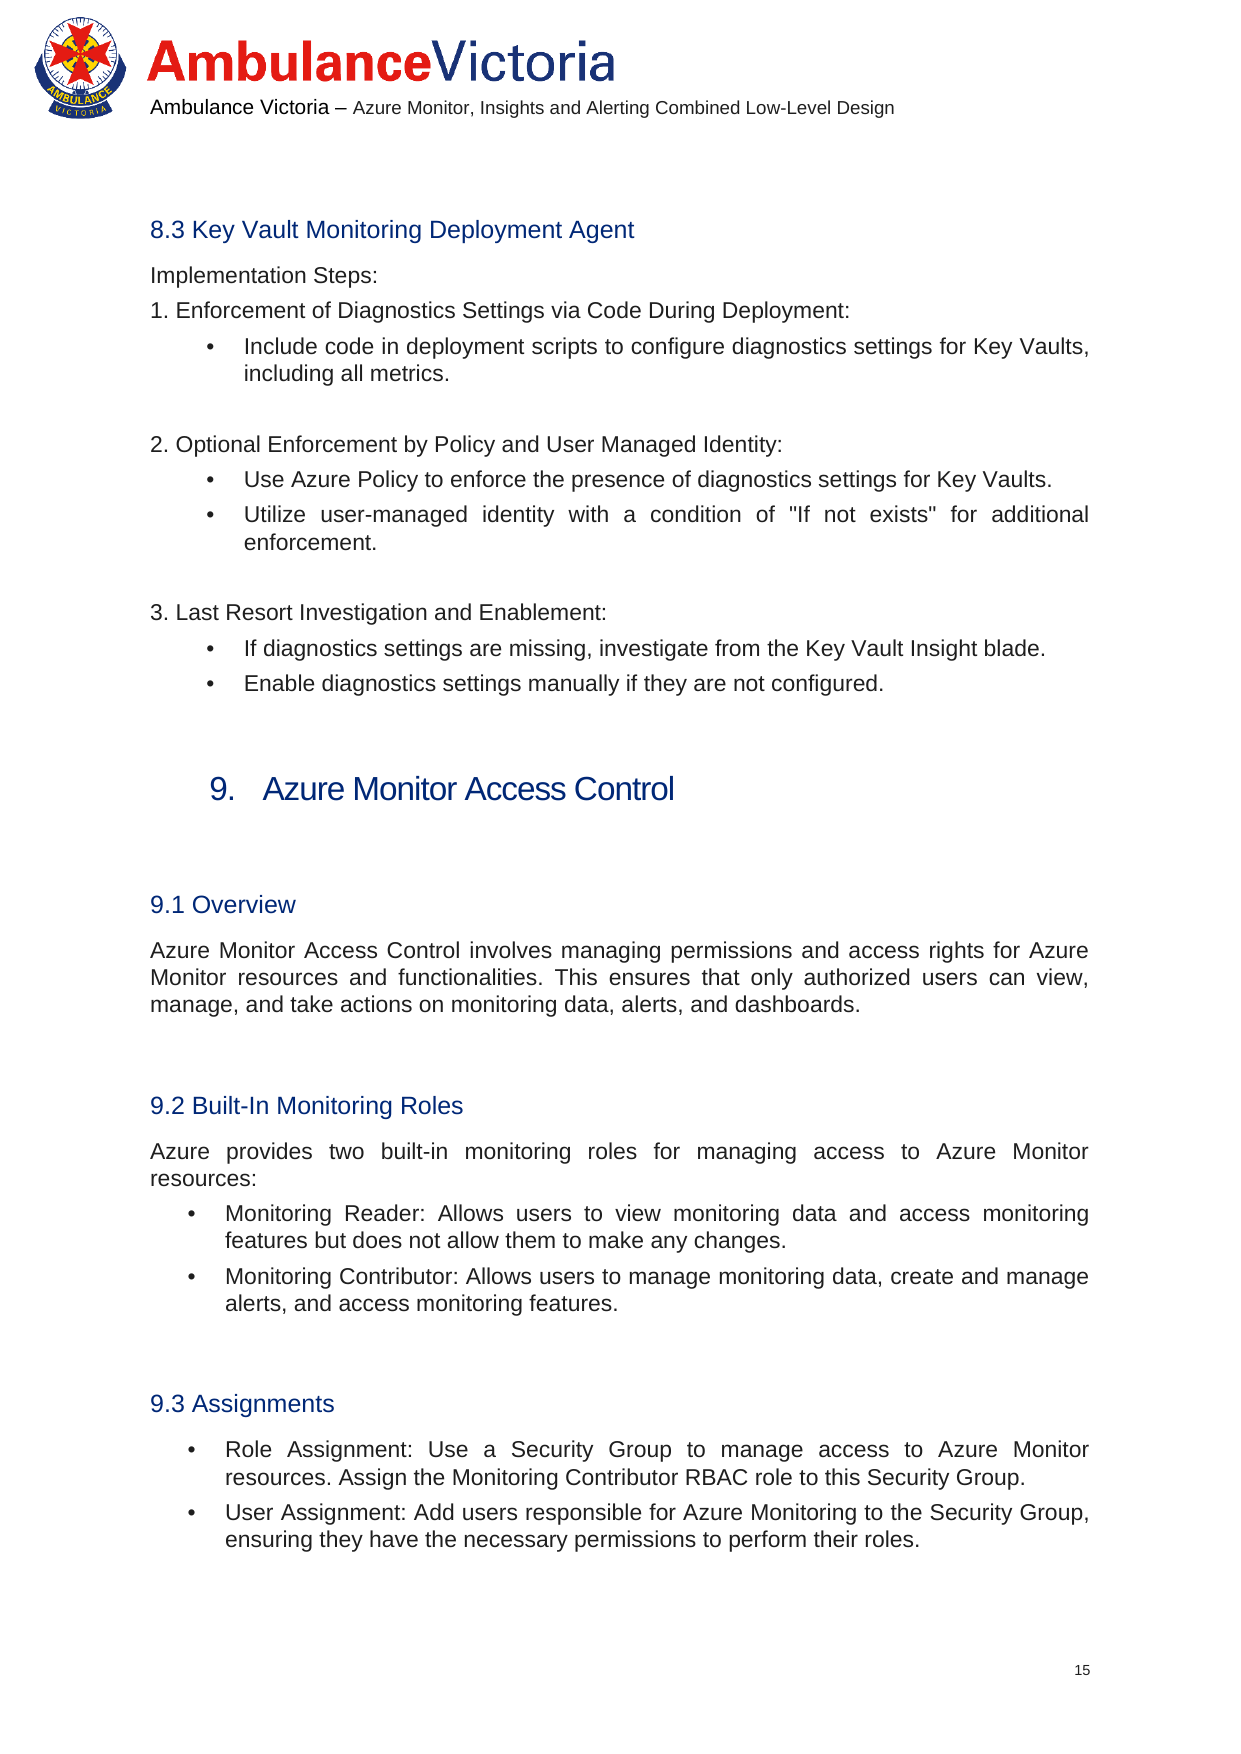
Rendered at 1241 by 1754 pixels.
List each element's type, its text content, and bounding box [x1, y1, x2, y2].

list Enable diagnostics settings manually if they are not configured. [206, 669, 1090, 696]
list Use Azure Policy to enforce the presence of diagnostics settings for Key Vaults. [206, 465, 1090, 492]
text Azure provides two built-in monitoring roles for managing access to Azure Monitor resources: [150, 1137, 1090, 1191]
list Monitoring Reader: Allows users to view monitoring data and access monitoring features but does not allow them to make any changes. [187, 1200, 1090, 1254]
list If diagnostics settings are missing, investigate from the Key Vault Insight blade. [206, 634, 1090, 661]
subtitle 8.3 Key Vault Monitoring Deployment Agent [150, 214, 1090, 243]
list Role Assignment: Use a Security Group to manage access to Azure Monitor resources. Assign the Monitoring Contributor RBAC role to this Security Group. [187, 1436, 1090, 1490]
text Azure Monitor Access Control involves managing permissions and access rights for Azure Monitor resources and functionalities. This ensures that only authorized users can view, manage, and take actions on monitoring data, alerts, and dashboards. [150, 937, 1090, 1018]
list User Assignment: Add users responsible for Azure Monitoring to the Security Group, ensuring they have the necessary permissions to perform their roles. [187, 1498, 1090, 1552]
subtitle Azure Monitor Access Control [209, 769, 1090, 808]
picture [0, 0, 652, 147]
text 2. Optional Enforcement by Policy and User Managed Identity: [150, 430, 1090, 457]
subtitle 9.3 Assignments [150, 1389, 1090, 1418]
list Include code in deployment scripts to configure diagnostics settings for Key Vaults, including all metrics. [206, 332, 1090, 386]
text 1. Enforcement of Diagnostics Settings via Code During Deployment: [150, 296, 1090, 323]
subtitle 9.1 Overview [150, 890, 1090, 919]
text Implementation Steps: [150, 261, 1090, 288]
list Monitoring Contributor: Allows users to manage monitoring data, create and manage alerts, and access monitoring features. [187, 1262, 1090, 1316]
subtitle 9.2 Built-In Monitoring Roles [150, 1091, 1090, 1119]
text 3. Last Resort Investigation and Enablement: [150, 598, 1090, 626]
list Utilize user-managed identity with a condition of "If not exists" for additional enforcement. [206, 501, 1090, 555]
